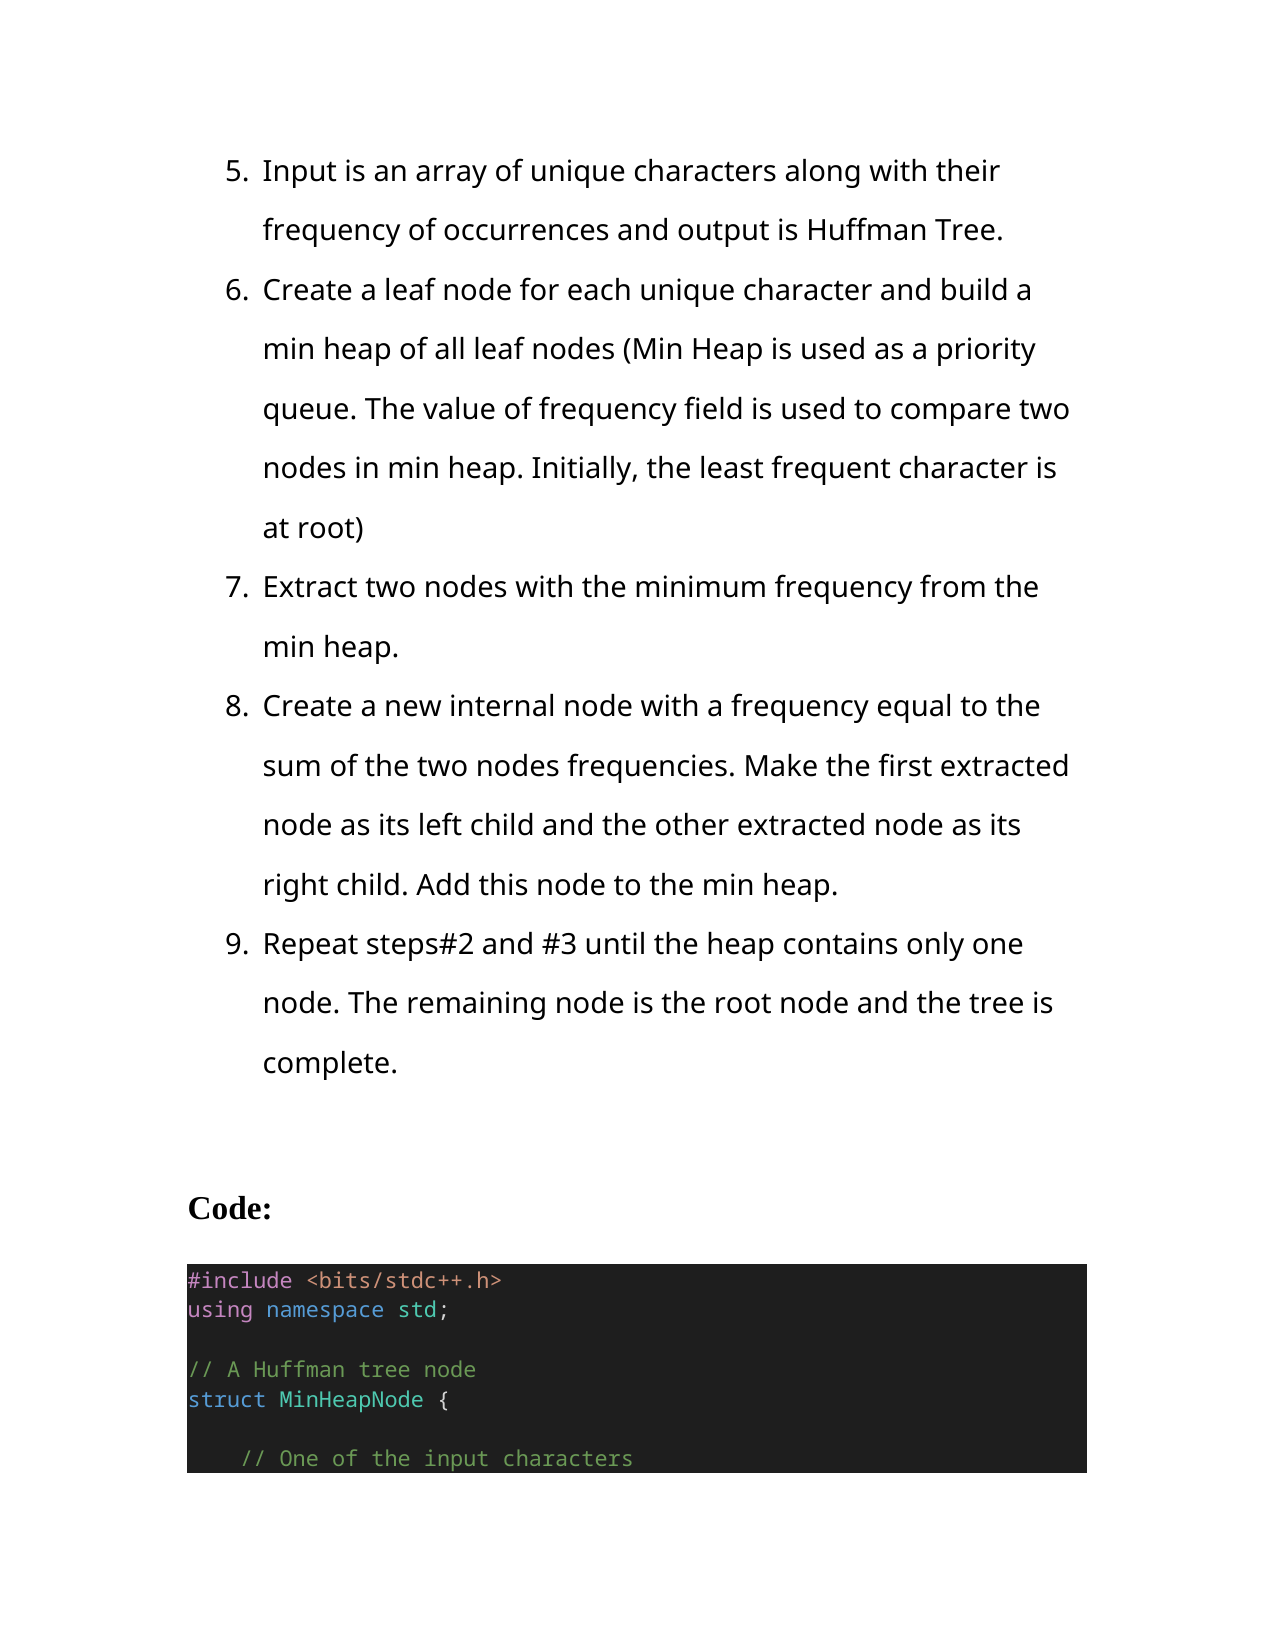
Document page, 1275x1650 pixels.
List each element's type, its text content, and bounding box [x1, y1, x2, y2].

list Repeat steps#2 and #3 until the heap contains only one node. The remaining node is the root node and the tree is complete. [225, 923, 1087, 1082]
text using namespace std; [187, 1294, 1087, 1324]
text // A Huffman tree node [187, 1354, 1087, 1384]
text Code: [187, 1188, 1087, 1226]
list Create a leaf node for each unique character and build a min heap of all leaf nodes (Min Heap is used as a priority queue. The value of frequency field is used to compare two nodes in min heap. Initially, the least frequent character is at root) [225, 269, 1087, 547]
list Extract two nodes with the minimum frequency from the min heap. [225, 566, 1087, 666]
text #include <bits/stdc++.h> [187, 1264, 1087, 1294]
text // One of the input characters [187, 1443, 1087, 1473]
list Create a new internal node with a frequency equal to the sum of the two nodes frequencies. Make the first extracted node as its left child and the other extracted node as its right child. Add this node to the min heap. [225, 685, 1087, 903]
text struct MinHeapNode { [187, 1384, 1087, 1413]
list Input is an array of unique characters along with their frequency of occurrences and output is Huffman Tree. [225, 150, 1087, 249]
